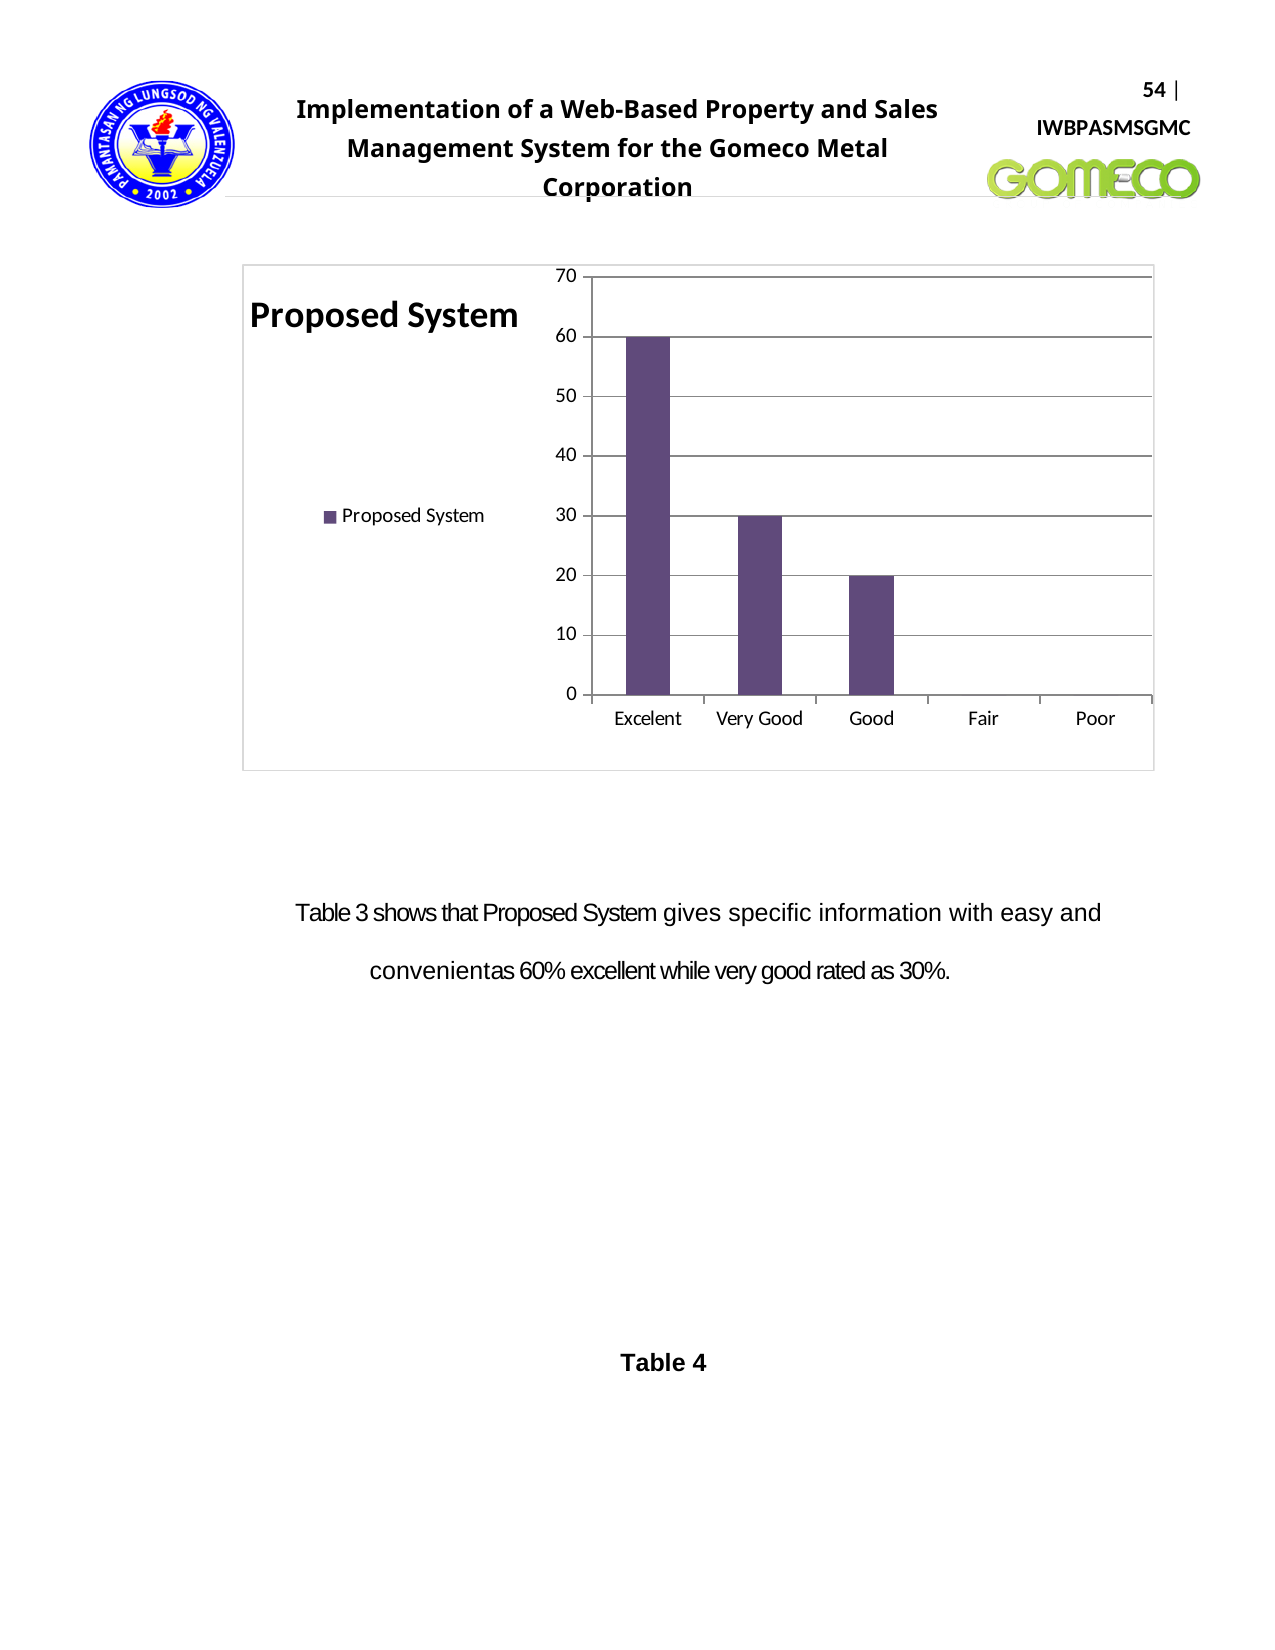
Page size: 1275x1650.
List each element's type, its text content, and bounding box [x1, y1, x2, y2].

picture [53, 51, 274, 247]
text Table 4 [155, 1347, 1172, 1376]
picture [981, 158, 1205, 209]
text Table 3 shows that Proposed System gives specific information with easy and convenientas 60% excellent while very good rated as 30%. [150, 898, 1172, 984]
